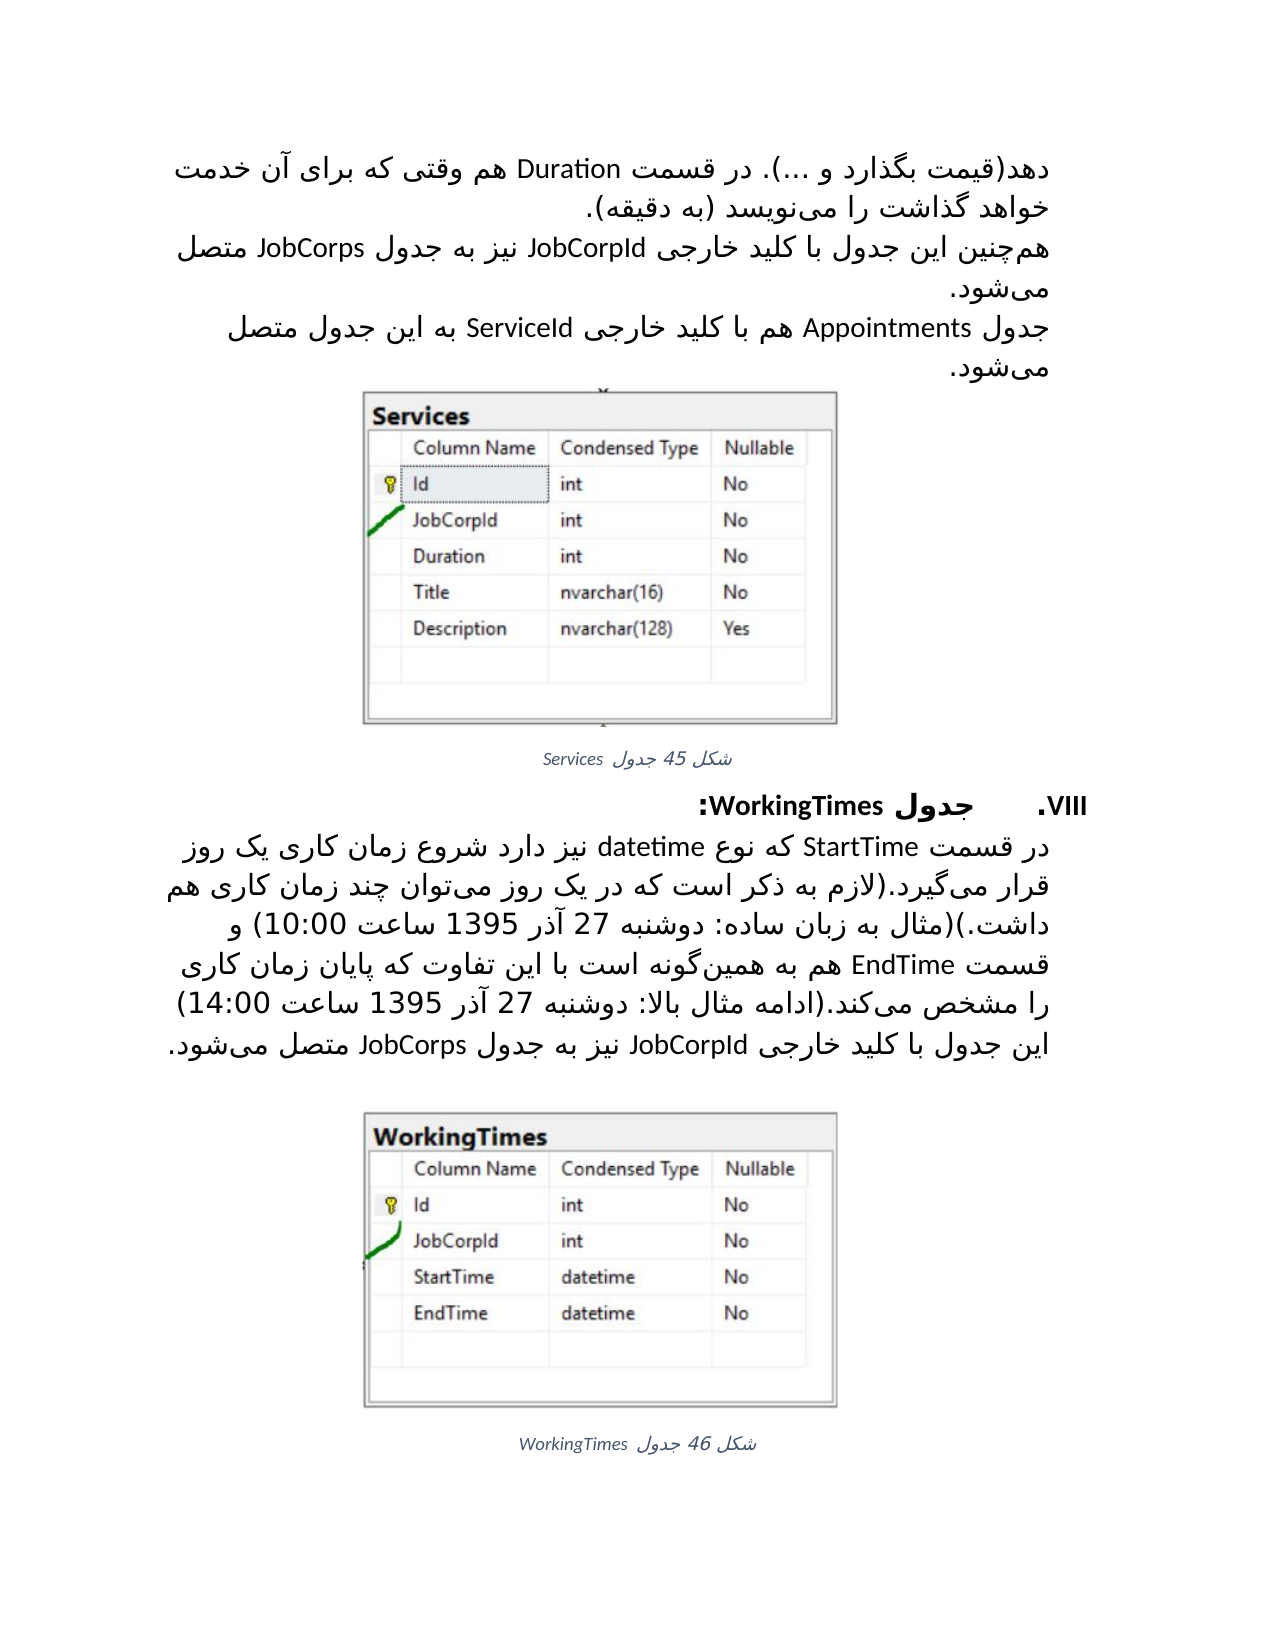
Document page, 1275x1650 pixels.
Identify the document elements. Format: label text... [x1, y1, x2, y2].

list جدول‌ Appointments هم با کلید خارجی ServiceId به این جدول متصل می‌شود. [150, 309, 1050, 384]
text شکل 45 جدول Services [150, 747, 1125, 770]
text شکل 46 جدول WorkingTimes [150, 1432, 1125, 1455]
list این جدول با کلید خارجی JobCorpId نیز به جدول JobCorps متصل می‌شود. [150, 1026, 1050, 1061]
picture [362, 1107, 838, 1412]
picture [360, 388, 840, 727]
list هم‌چنین این جدول با کلید خارجی JobCorpId نیز به جدول JobCorps متصل می‌شود. [150, 229, 1050, 304]
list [150, 150, 1050, 224]
list جدول WorkingTimes: [150, 787, 1087, 822]
list در قسمت StartTime که نوع datetime نیز دارد شروع زمان کاری یک روز قرار می‌گیرد.(لازم به ذکر است که در یک روز می‌توان چند زمان کاری هم داشت.)(مثال به زبان ساده: دوشنبه 27 آذر 1395 ساعت 10:00) و قسمت EndTime هم به همین‌گونه است با این تفاوت که پایان زمان کاری را مشخص می‌کند.(ادامه مثال بالا: دوشنبه 27 آذر 1395 ساعت 14:00) [150, 828, 1050, 1021]
